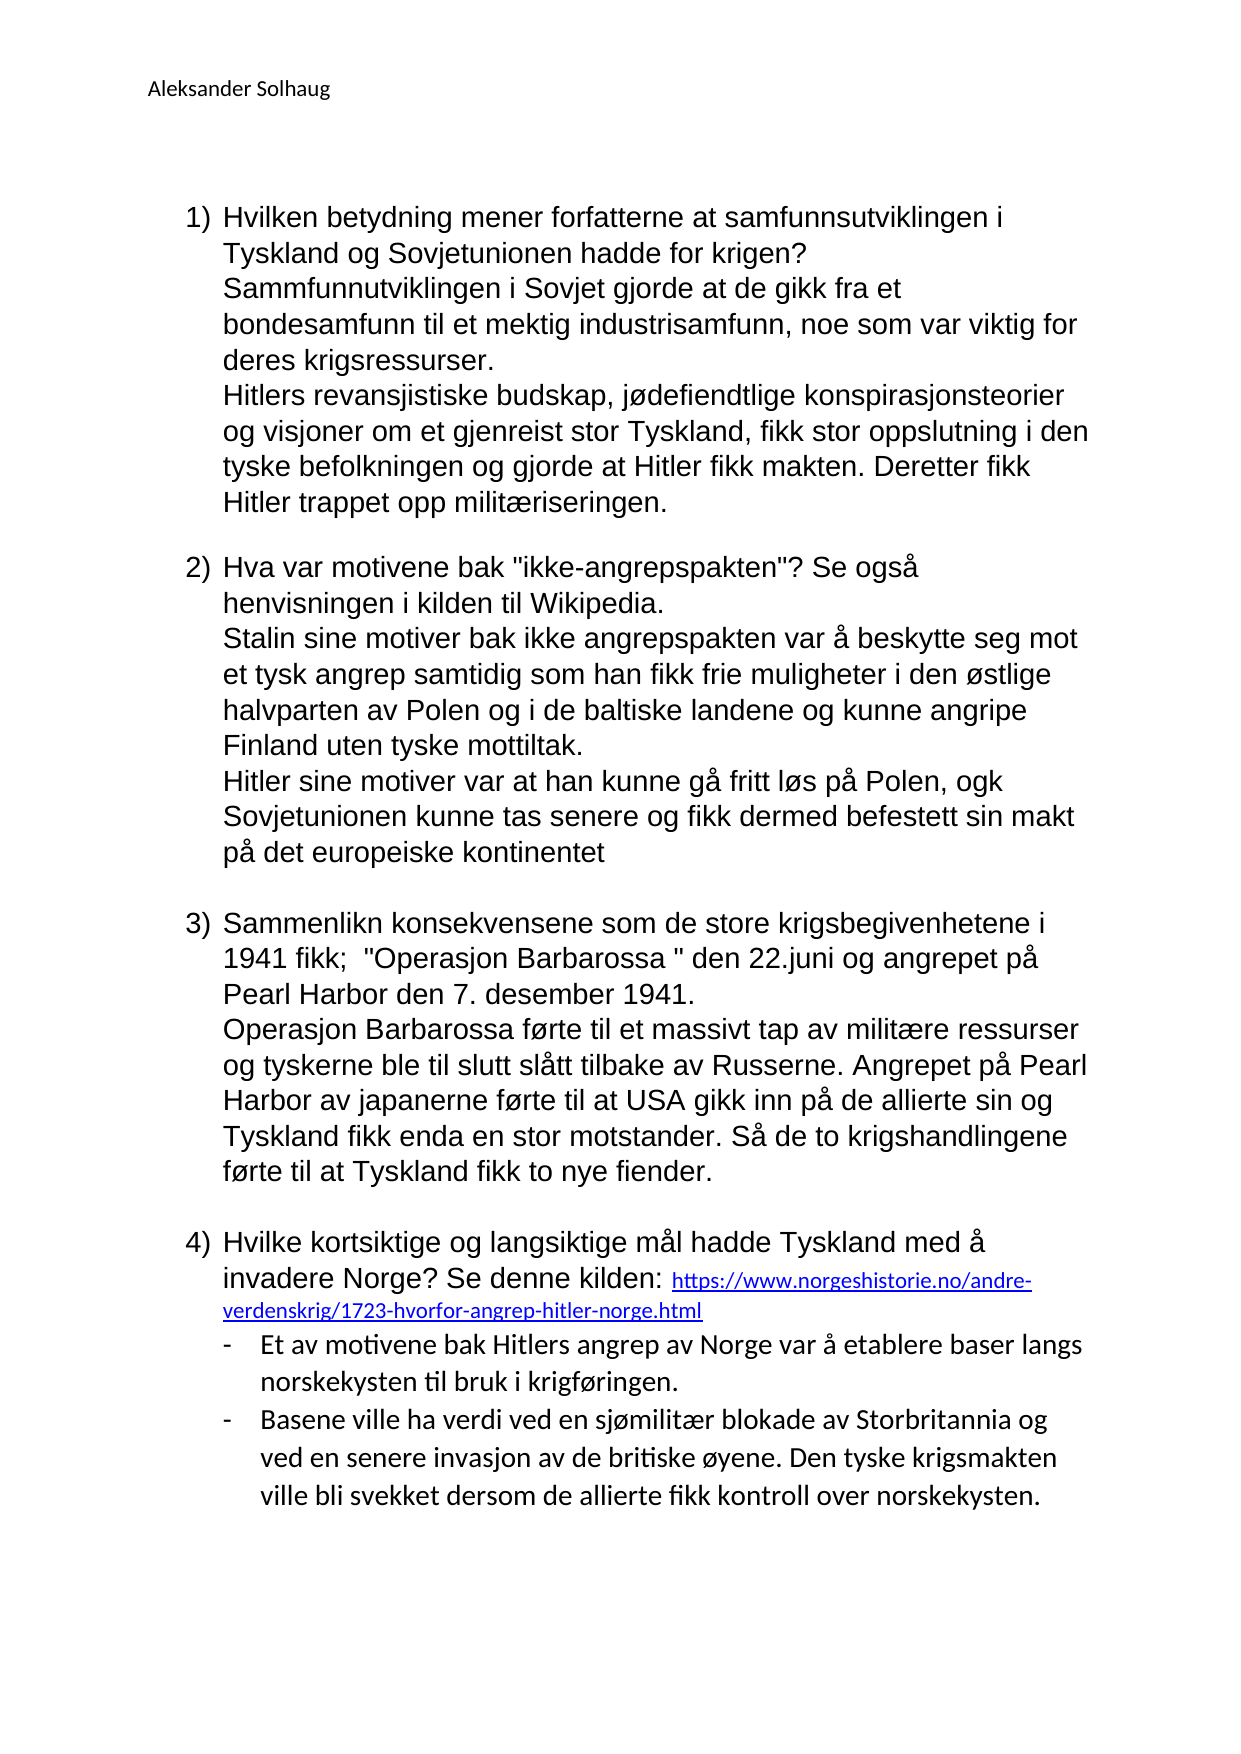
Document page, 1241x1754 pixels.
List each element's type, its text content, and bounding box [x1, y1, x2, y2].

list Hvilken betydning mener forfatterne at samfunnsutviklingen i Tyskland og Sovjetunionen hadde for krigen? [185, 200, 1093, 269]
list Hitlers revansjistiske budskap, jødefiendtlige konspirasjonsteorier og visjoner om et gjenreist stor Tyskland, fikk stor oppslutning i den tyske befolkningen og gjorde at Hitler fikk makten. Deretter fikk Hitler trappet opp militæriseringen. [223, 378, 1093, 518]
list Hitler sine motiver var at han kunne gå fritt løs på Polen, ogk Sovjetunionen kunne tas senere og fikk dermed befestett sin makt på det europeiske kontinentet [223, 764, 1093, 868]
list Et av motivene bak Hitlers angrep av Norge var å etablere baser langs norskekysten til bruk i krigføringen. [223, 1326, 1093, 1399]
list Hva var motivene bak "ikke-angrepspakten"? Se også henvisningen i kilden til Wikipedia. [185, 551, 1093, 619]
list Sammfunnutviklingen i Sovjet gjorde at de gikk fra et bondesamfunn til et mektig industrisamfunn, noe som var viktig for deres krigsressurser. [223, 271, 1093, 376]
list Sammenlikn konsekvensene som de store krigsbegivenhetene i 1941 fikk; "Operasjon Barbarossa " den 22.juni og angrepet på Pearl Harbor den 7. desember 1941. [185, 906, 1093, 1010]
list Hvilke kortsiktige og langsiktige mål hadde Tyskland med å invadere Norge? Se denne kilden: https://www.norgeshistorie.no/andre-verdenskrig/1723-hvorfor-angrep-hitler-norge.html [185, 1225, 1093, 1324]
list Basene ville ha verdi ved en sjømilitær blokade av Storbritannia og ved en senere invasjon av de britiske øyene. Den tyske krigsmakten ville bli svekket dersom de allierte fikk kontroll over norskekysten. [223, 1401, 1093, 1512]
list Operasjon Barbarossa førte til et massivt tap av militære ressurser og tyskerne ble til slutt slått tilbake av Russerne. Angrepet på Pearl Harbor av japanerne førte til at USA gikk inn på de allierte sin og Tyskland fikk enda en stor motstander. Så de to krigshandlingene førte til at Tyskland fikk to nye fiender. [223, 1012, 1093, 1188]
list Stalin sine motiver bak ikke angrepspakten var å beskytte seg mot et tysk angrep samtidig som han fikk frie muligheter i den østlige halvparten av Polen og i de baltiske landene og kunne angripe Finland uten tyske mottiltak. [223, 622, 1093, 762]
